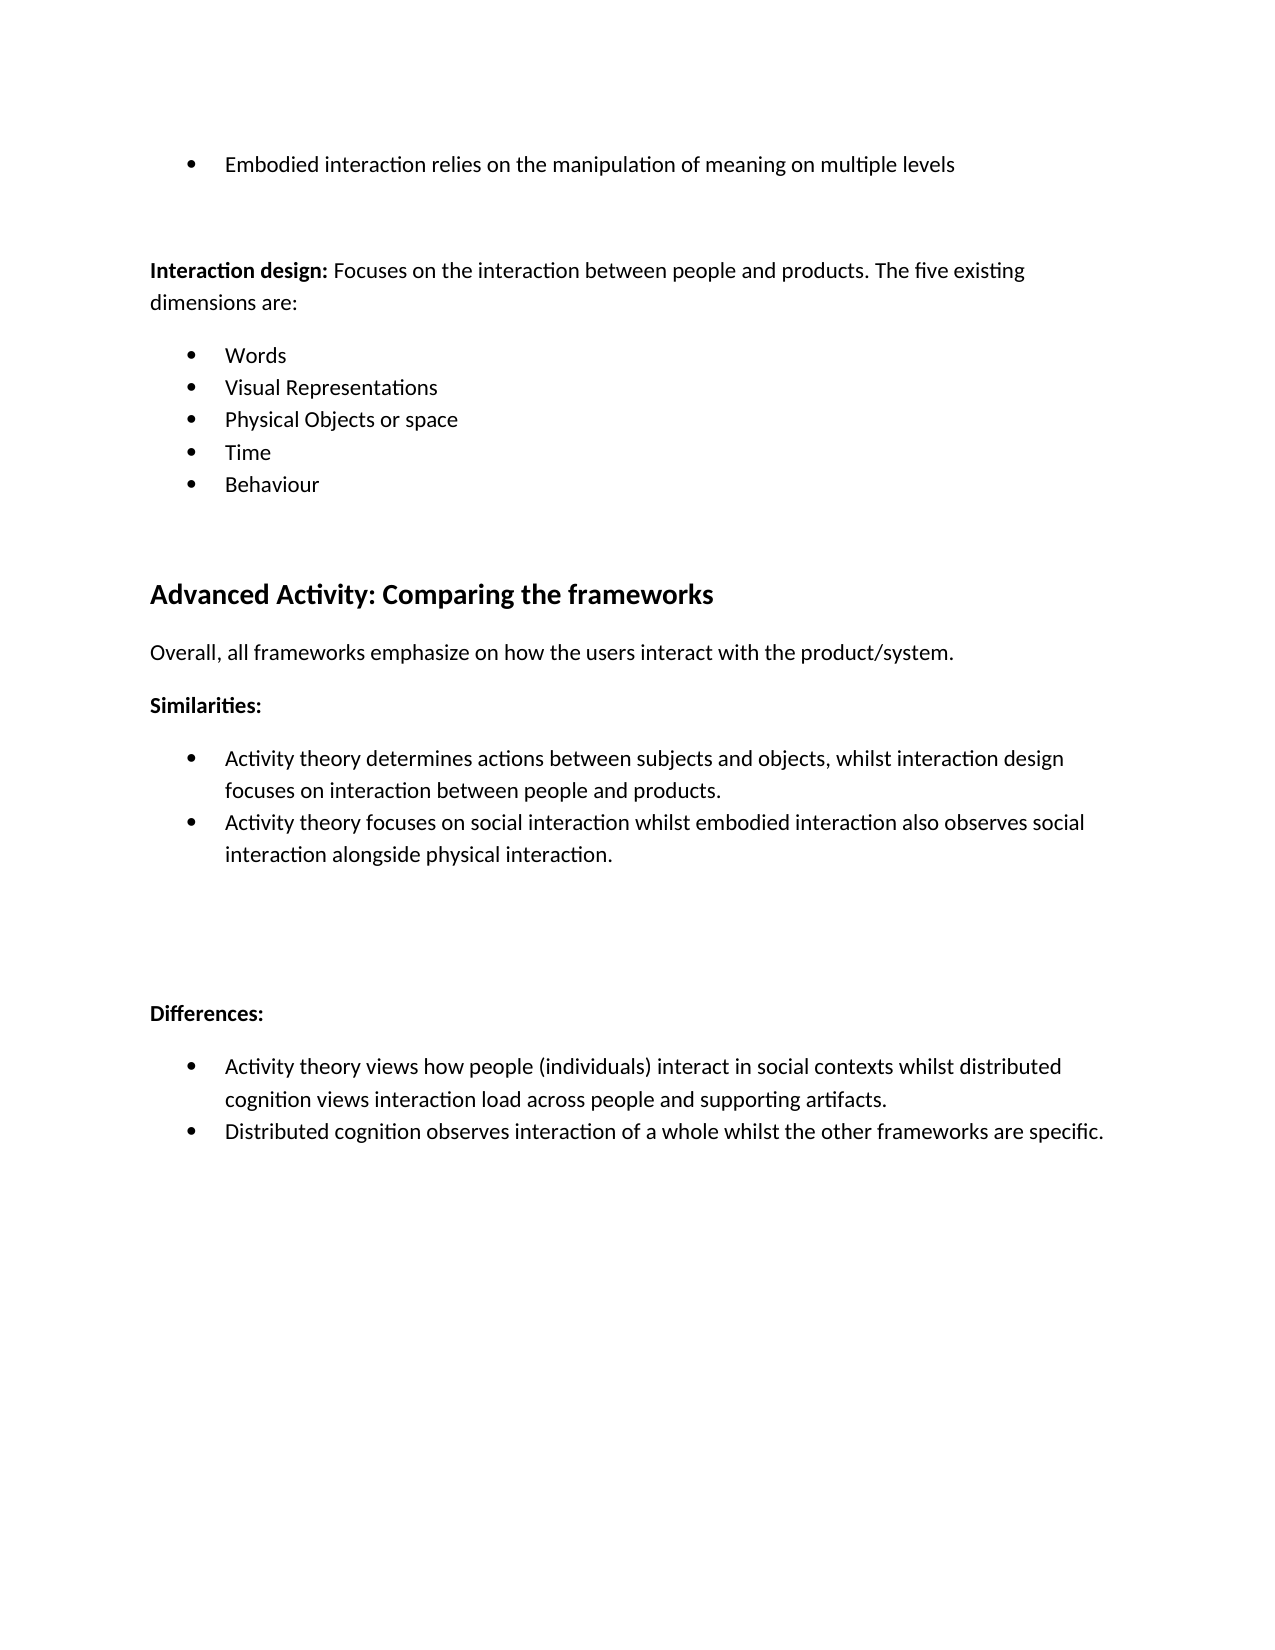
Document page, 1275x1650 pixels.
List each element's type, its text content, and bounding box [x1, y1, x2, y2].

list Physical Objects or space [187, 406, 1125, 434]
list Time [187, 438, 1125, 466]
list Words [187, 341, 1125, 369]
text Interaction design: Focuses on the interaction between people and products. The five existing dimensions are: [150, 256, 1125, 316]
list Behaviour [187, 470, 1125, 498]
text Advanced Activity: Comparing the frameworks [150, 576, 1125, 612]
list Activity theory views how people (individuals) interact in social contexts whilst distributed cognition views interaction load across people and supporting artifacts. [187, 1052, 1125, 1113]
list Activity theory focuses on social interaction whilst embodied interaction also observes social interaction alongside physical interaction. [187, 808, 1125, 868]
list Distributed cognition observes interaction of a whole whilst the other frameworks are specific. [187, 1117, 1125, 1145]
text Overall, all frameworks emphasize on how the users interact with the product/system. [150, 638, 1125, 666]
text Differences: [150, 999, 1125, 1027]
text Similarities: [150, 691, 1125, 719]
list Embodied interaction relies on the manipulation of meaning on multiple levels [187, 150, 1125, 178]
list Activity theory determines actions between subjects and objects, whilst interaction design focuses on interaction between people and products. [187, 744, 1125, 804]
list Visual Representations [187, 373, 1125, 401]
